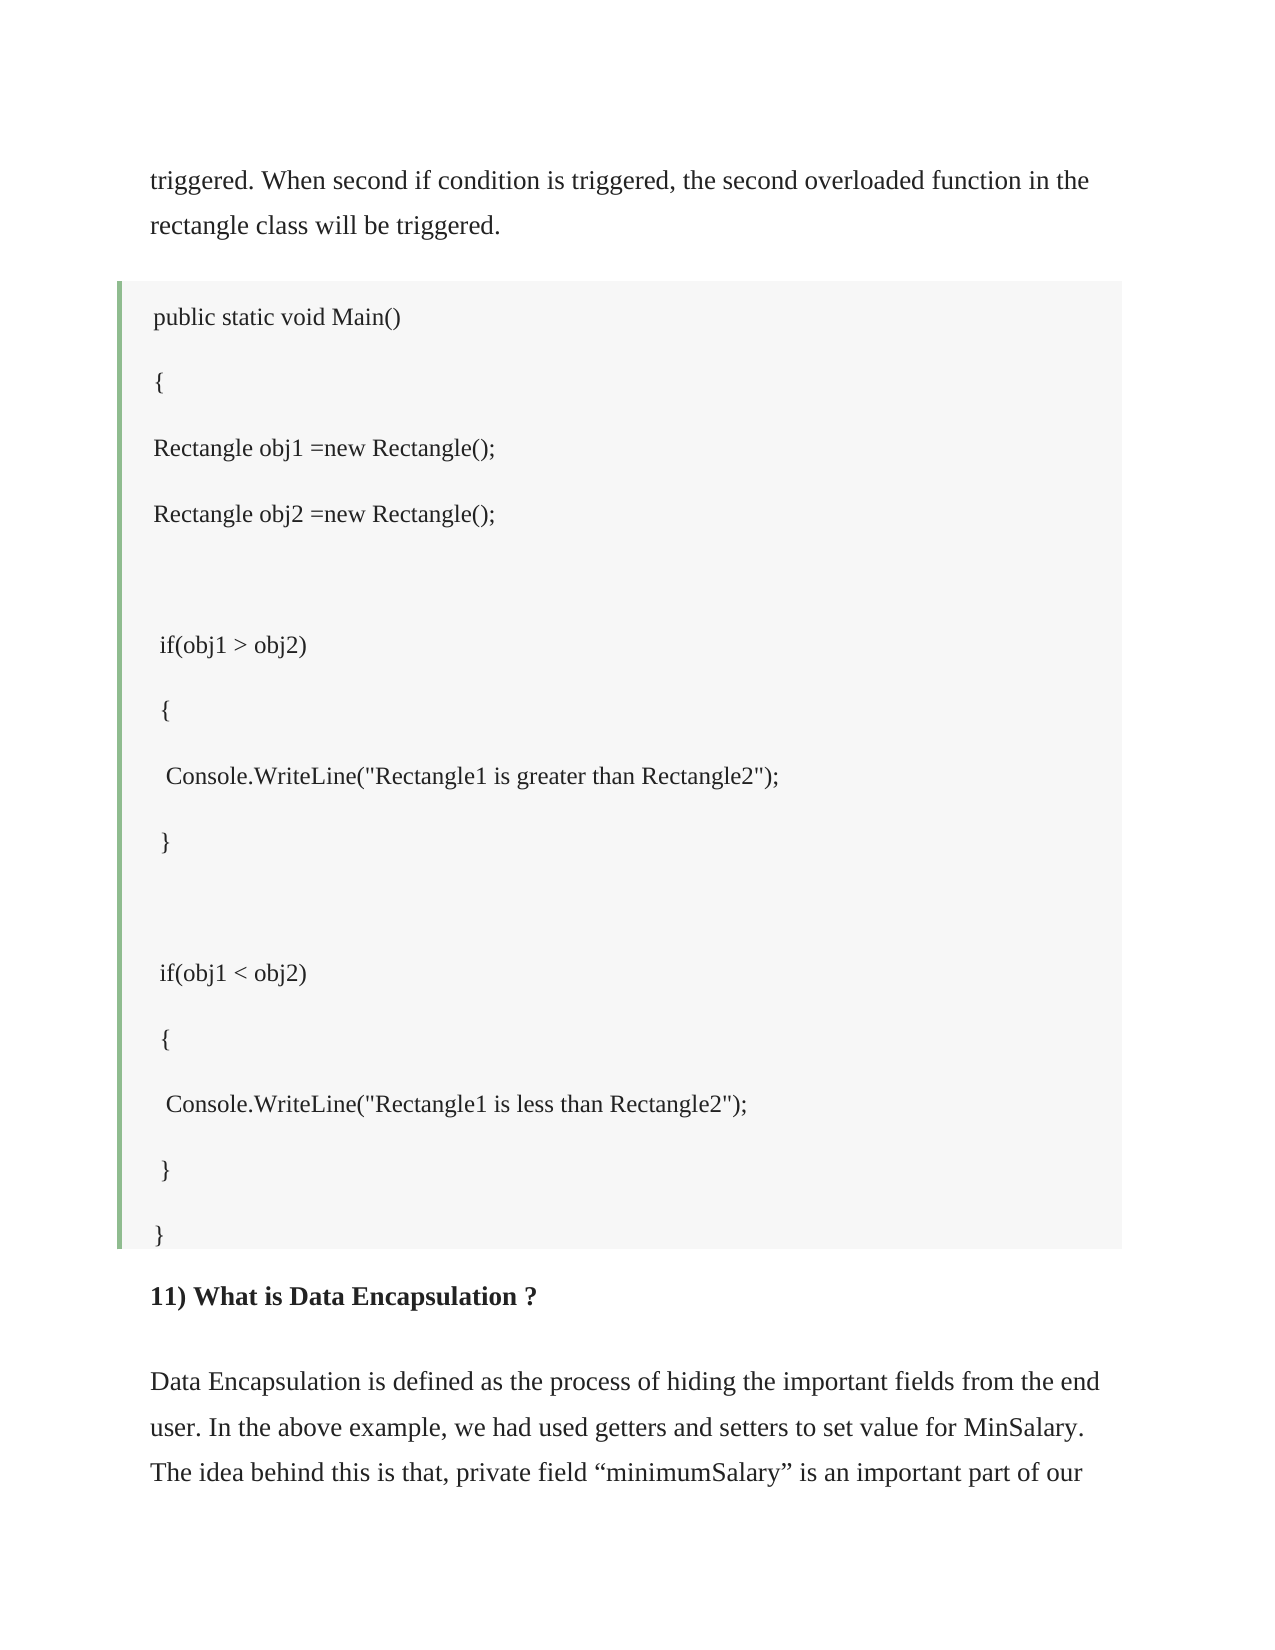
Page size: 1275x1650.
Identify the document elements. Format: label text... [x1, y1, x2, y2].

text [150, 150, 1125, 240]
text if(obj1 < obj2) [122, 937, 1122, 987]
text Rectangle obj2 =new Rectangle(); [122, 477, 1122, 527]
text { [122, 674, 1122, 724]
text } [122, 1134, 1122, 1184]
text Console.WriteLine("Rectangle1 is greater than Rectangle2"); [122, 740, 1122, 790]
text } [122, 1199, 1122, 1249]
text 11) What is Data Encapsulation ? [150, 1266, 1125, 1311]
text Rectangle obj1 =new Rectangle(); [122, 412, 1122, 462]
text { [122, 346, 1122, 396]
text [150, 1352, 1125, 1487]
text { [122, 1002, 1122, 1052]
text } [122, 806, 1122, 856]
text Console.WriteLine("Rectangle1 is less than Rectangle2"); [122, 1068, 1122, 1118]
text if(obj1 > obj2) [122, 609, 1122, 659]
text public static void Main() [122, 281, 1122, 331]
